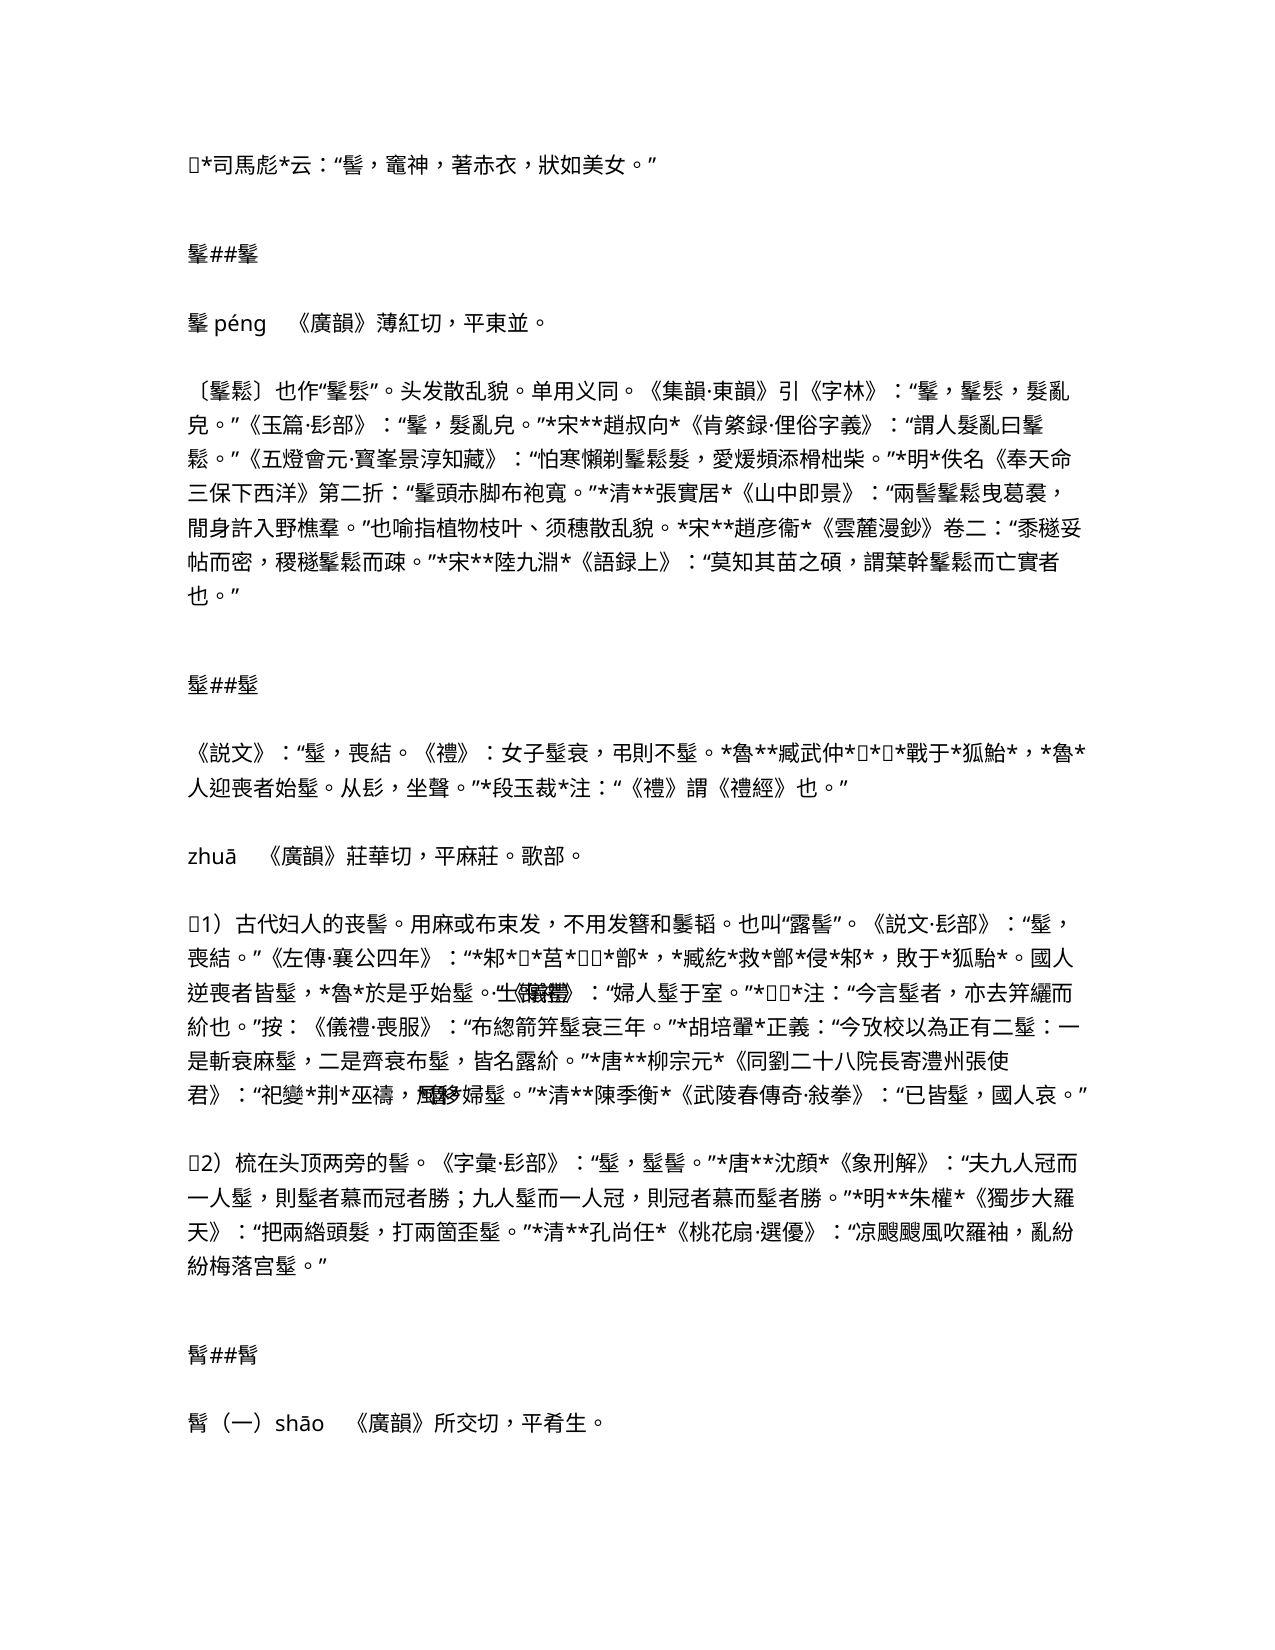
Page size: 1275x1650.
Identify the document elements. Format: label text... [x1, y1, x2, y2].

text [187, 150, 1087, 214]
text 髽##髽 《説文》：“髽，喪結。《禮》：女子髽衰，弔則不髽。*魯**臧武仲*與*齊*戰于*狐鮐*，*魯*人迎喪者始髽。从髟，坐聲。”*段玉裁*注：“《禮》謂《禮經》也。” zhuā 《廣韻》莊華切，平麻莊。歌部。 （1）古代妇人的丧髻。用麻或布束发，不用发簪和䰀韬。也叫“露髻”。《説文·髟部》：“髽，喪結。”《左傳·襄公四年》：“*邾*人*莒*人伐*鄫*，*臧紇*救*鄫*侵*邾*，敗于*狐駘*。國人逆喪者皆髽，*魯*於是乎始髽。”《儀禮·士喪禮》：“婦人髽于室。”*鄭玄*注：“今言髽者，亦去笄纚而紒也。”按：《儀禮·喪服》：“布緫箭笄髽衰三年。”*胡培翬*正義：“今攷校以為正有二髽：一是斬衰麻髽，二是齊衰布髽，皆名露紒。”*唐**柳宗元*《同劉二十八院長寄澧州張使君》：“祀變*荆*巫禱，風移*魯*婦髽。”*清**陳季衡*《武陵春傳奇·敍拳》：“已皆髽，國人哀。” （2）梳在头顶两旁的髻。《字彙·髟部》：“髽，髽髻。”*唐**沈顔*《象刑解》：“夫九人冠而一人髽，則髽者慕而冠者勝；九人髽而一人冠，則冠者慕而髽者勝。”*明**朱權*《獨步大羅天》：“把兩綹頭髮，打兩箇歪髽。”*清**孔尚任*《桃花扇·選優》：“凉颼颼風吹羅袖，亂紛紛梅落宫髽。” [187, 670, 1087, 1315]
text 髼##髼 髼péng 《廣韻》薄紅切，平東並。 〔髼鬆〕也作“髼䯳”。头发散乱貌。单用义同。《集韻·東韻》引《字林》：“髼，髼䯳，髮亂皃。”《玉篇·髟部》：“髼，髮亂皃。”*宋**趙叔向*《肯綮録·俚俗字義》：“謂人髮亂曰髼鬆。”《五燈會元·寳峯景淳知藏》：“怕寒懶剃髼鬆髮，愛煖頻添榾柮柴。”*明*佚名《奉天命三保下西洋》第二折：“髼頭赤脚布袍寬。”*清**張實居*《山中即景》：“兩髻髼鬆曳葛裠，閒身許入野樵羣。”也喻指植物枝叶、须穗散乱貌。*宋**趙彦衞*《雲麓漫鈔》卷二：“黍穟妥帖而密，稷穟髼鬆而疎。”*宋**陸九淵*《語録上》：“莫知其苗之碩，謂葉幹髼鬆而亡實者也。” [187, 239, 1087, 645]
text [187, 1340, 1087, 1472]
